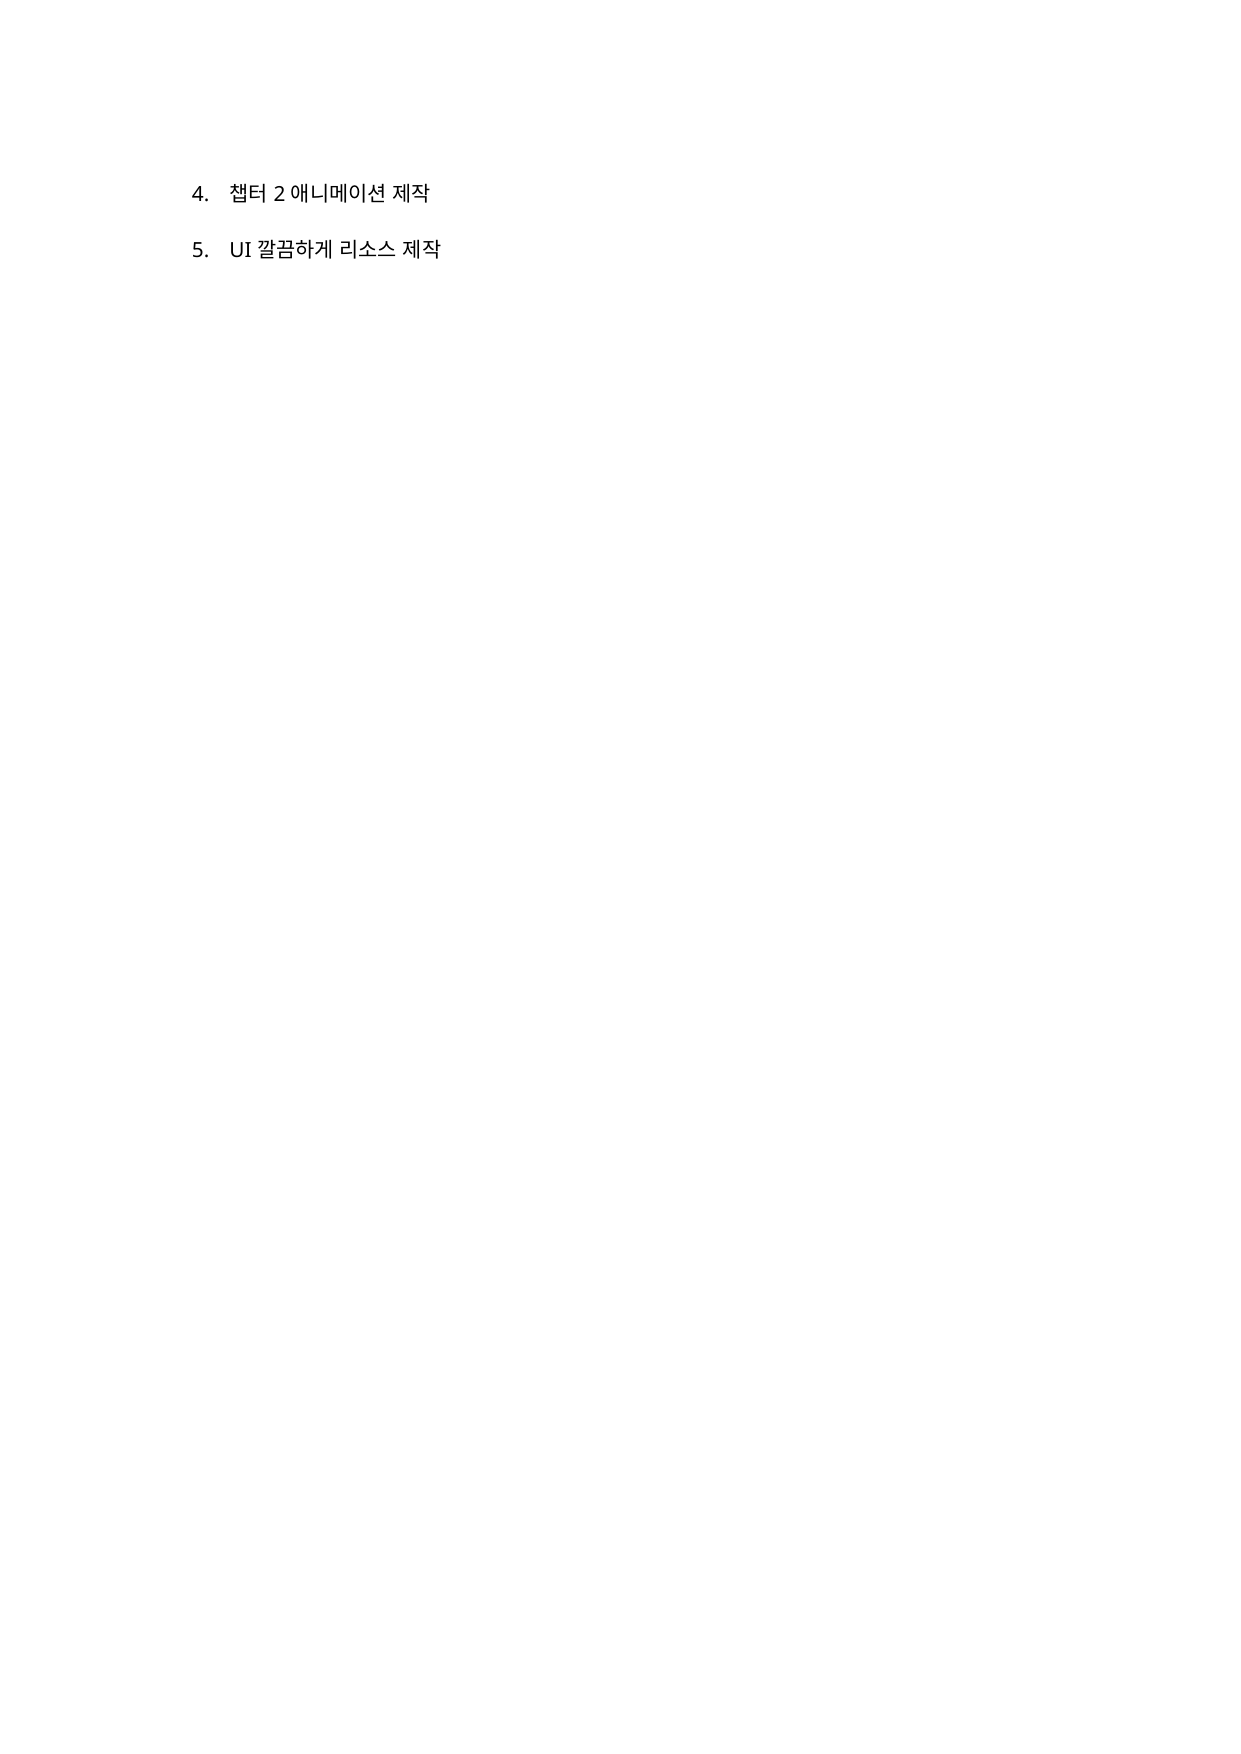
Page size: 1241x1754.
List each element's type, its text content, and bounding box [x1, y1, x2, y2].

list 챕터 2 애니메이션 제작 [192, 177, 1090, 207]
list UI 깔끔하게 리소스 제작 [192, 233, 1090, 263]
